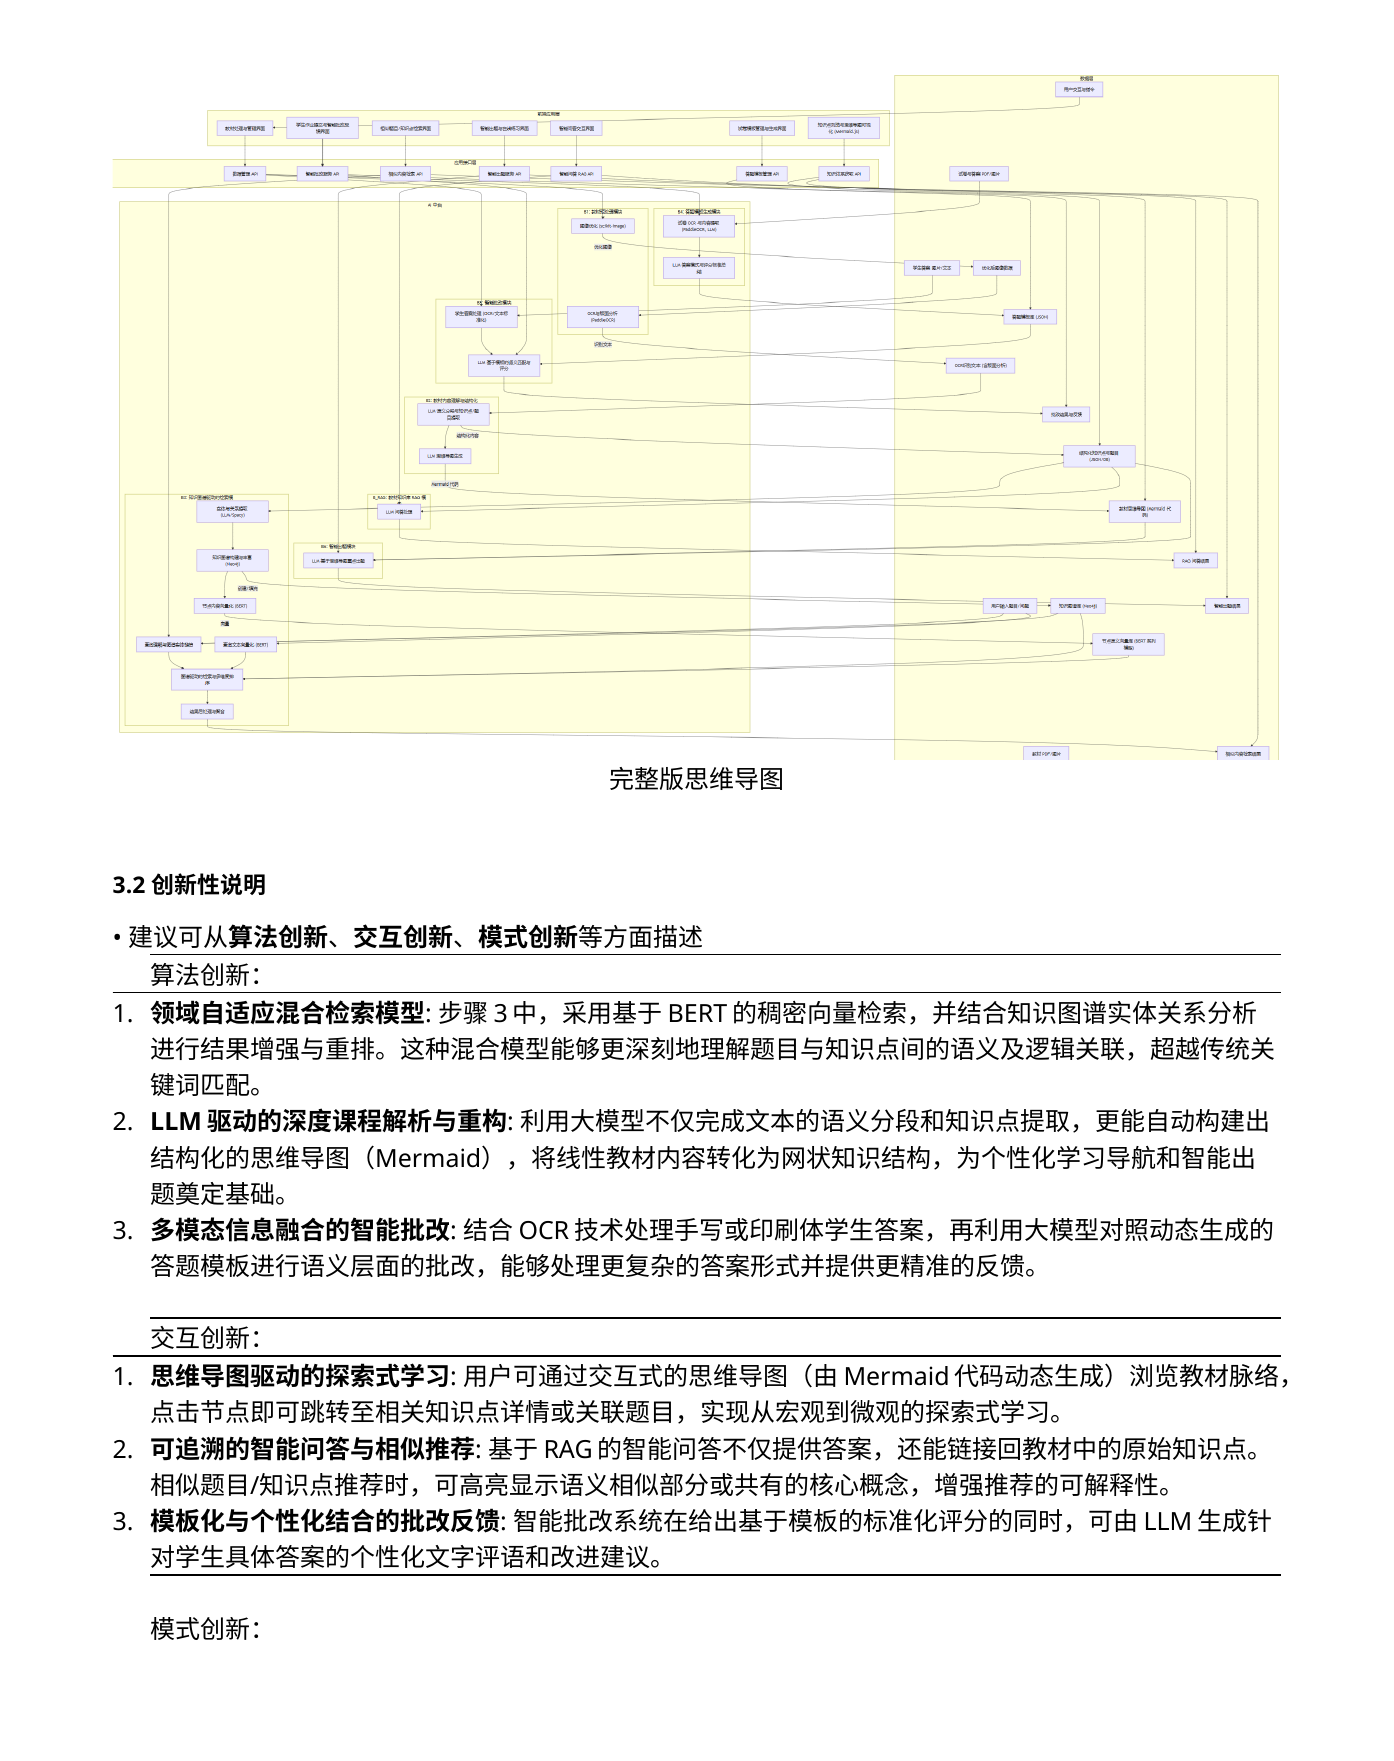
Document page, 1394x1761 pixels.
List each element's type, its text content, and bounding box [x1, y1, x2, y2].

text 算法创新： [150, 955, 1281, 992]
text 模式创新： [150, 1608, 1281, 1646]
list 可追溯的智能问答与相似推荐: 基于RAG的智能问答不仅提供答案，还能链接回教材中的原始知识点。相似题目/知识点推荐时，可高亮显示语义相似部分或共有的核心概念，增强推荐的可解释性。 [112, 1429, 1281, 1502]
text 完整版思维导图 [112, 760, 1281, 796]
list LLM驱动的深度课程解析与重构: 利用大模型不仅完成文本的语义分段和知识点提取，更能自动构建出结构化的思维导图（Mermaid），将线性教材内容转化为网状知识结构，为个性化学习导航和智能出题奠定基础。 [112, 1102, 1281, 1211]
list 领域自适应混合检索模型: 步骤3中，采用基于BERT的稠密向量检索，并结合知识图谱实体关系分析进行结果增强与重排。这种混合模型能够更深刻地理解题目与知识点间的语义及逻辑关联，超越传统关键词匹配。 [112, 993, 1281, 1102]
text 交互创新： [150, 1319, 1281, 1355]
list 多模态信息融合的智能批改: 结合OCR技术处理手写或印刷体学生答案，再利用大模型对照动态生成的答题模板进行语义层面的批改，能够处理更复杂的答案形式并提供更精准的反馈。 [112, 1211, 1281, 1283]
text • 建议可从算法创新、交互创新、模式创新等方面描述 [112, 917, 1281, 954]
subtitle 3.2 创新性说明 [112, 866, 1281, 900]
list 模板化与个性化结合的批改反馈: 智能批改系统在给出基于模板的标准化评分的同时，可由LLM生成针对学生具体答案的个性化文字评语和改进建议。 [112, 1502, 1281, 1574]
picture [112, 75, 1282, 760]
list 思维导图驱动的探索式学习: 用户可通过交互式的思维导图（由Mermaid代码动态生成）浏览教材脉络，点击节点即可跳转至相关知识点详情或关联题目，实现从宏观到微观的探索式学习。 [112, 1356, 1281, 1429]
